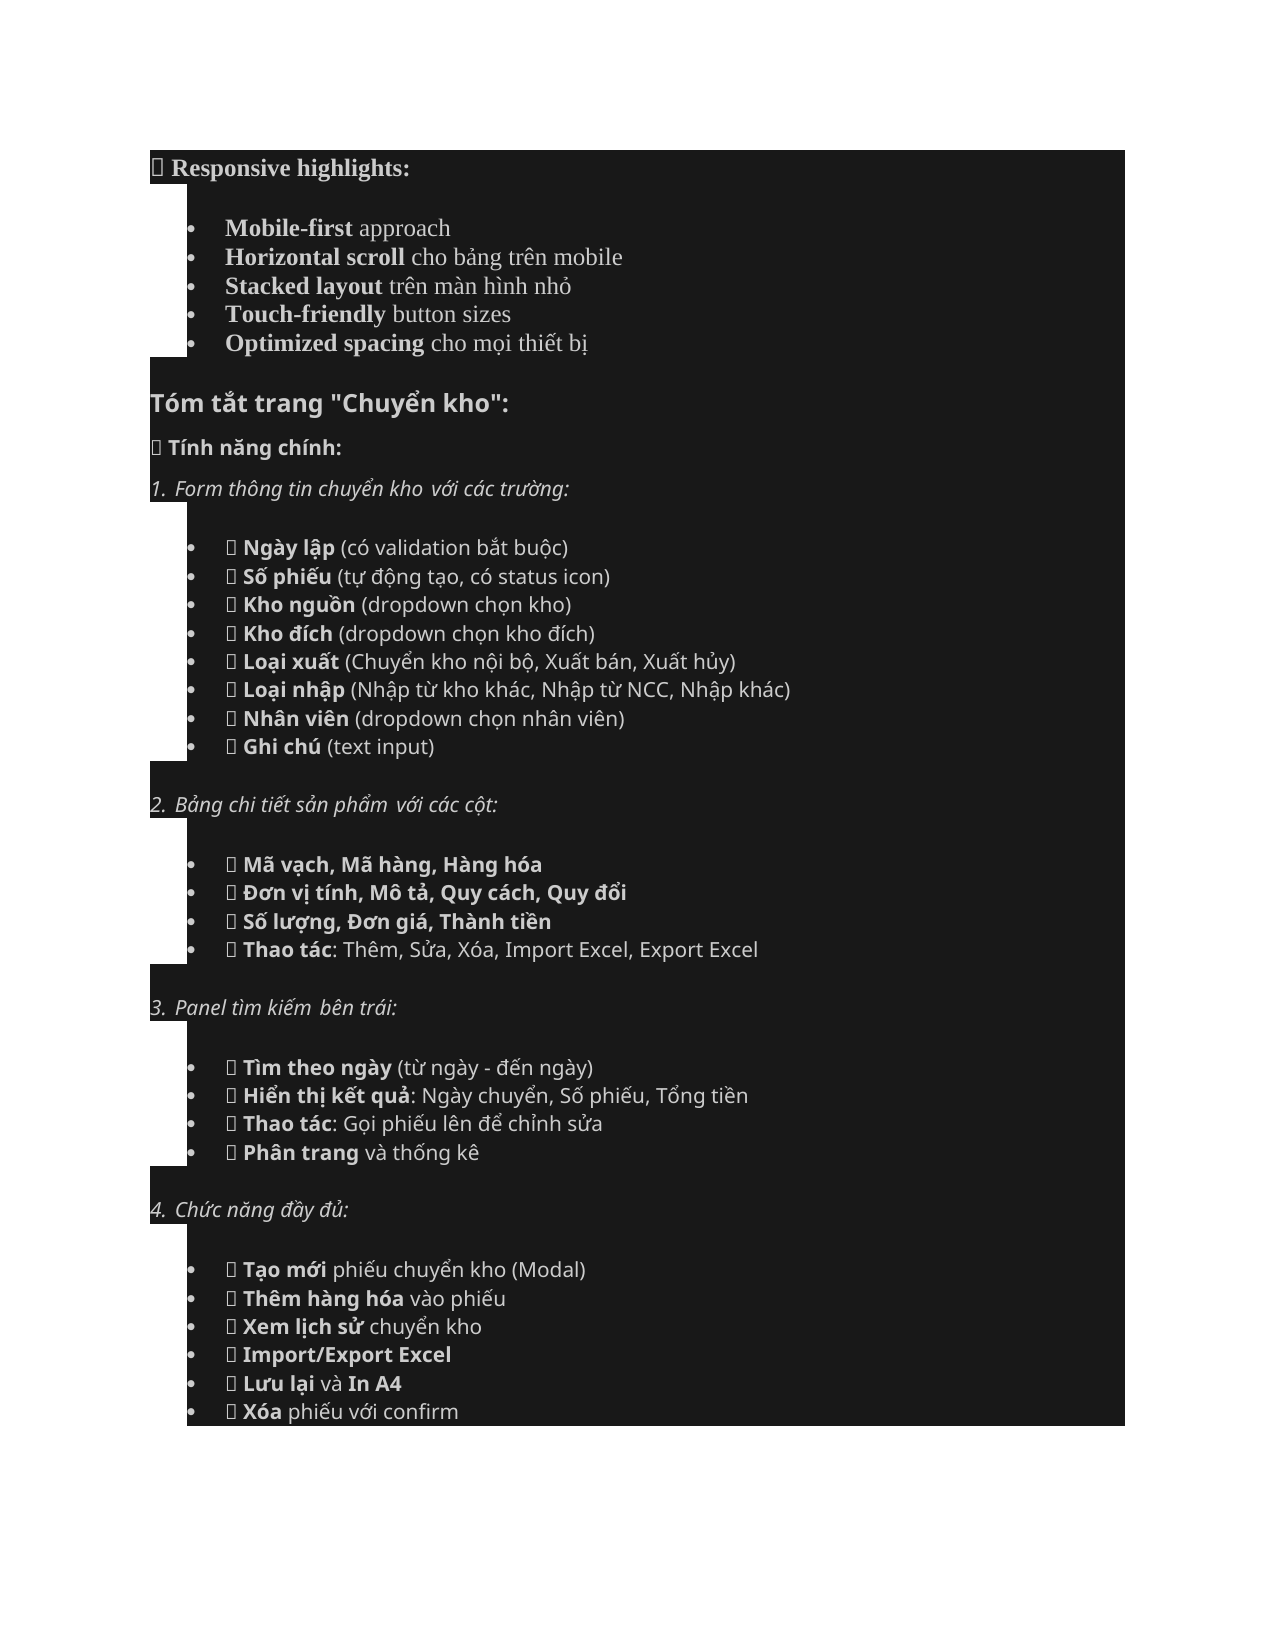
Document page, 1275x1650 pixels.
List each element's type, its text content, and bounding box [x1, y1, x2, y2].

list ✅ Import/Export Excel [187, 1341, 1125, 1369]
subtitle 🎯 Tính năng chính: [150, 433, 1125, 461]
list ✅ Ghi chú (text input) [187, 732, 1125, 761]
list ✅ Loại xuất (Chuyển kho nội bộ, Xuất bán, Xuất hủy) [187, 647, 1125, 676]
list ✅ Ngày lập (có validation bắt buộc) [187, 533, 1125, 562]
list ✅ Lưu lại và In A4 [187, 1369, 1125, 1397]
subtitle 4. Chức năng đầy đủ: [150, 1196, 1125, 1224]
list ✅ Kho đích (dropdown chọn kho đích) [187, 619, 1125, 647]
list Horizontal scroll cho bảng trên mobile [187, 242, 1125, 271]
list ✅ Kho nguồn (dropdown chọn kho) [187, 590, 1125, 619]
list ✅ Thao tác: Thêm, Sửa, Xóa, Import Excel, Export Excel [187, 935, 1125, 964]
list ✅ Thêm hàng hóa vào phiếu [187, 1284, 1125, 1312]
list ✅ Loại nhập (Nhập từ kho khác, Nhập từ NCC, Nhập khác) [187, 676, 1125, 704]
list Optimized spacing cho mọi thiết bị [187, 328, 1125, 357]
list ✅ Hiển thị kết quả: Ngày chuyển, Số phiếu, Tổng tiền [187, 1081, 1125, 1109]
list ✅ Tạo mới phiếu chuyển kho (Modal) [187, 1255, 1125, 1284]
list Stacked layout trên màn hình nhỏ [187, 271, 1125, 299]
list Mobile-first approach [187, 213, 1125, 242]
list ✅ Nhân viên (dropdown chọn nhân viên) [187, 704, 1125, 732]
list ✅ Thao tác: Gọi phiếu lên để chỉnh sửa [187, 1109, 1125, 1138]
subtitle Tóm tắt trang "Chuyển kho": [150, 386, 1125, 420]
list ✅ Xem lịch sử chuyển kho [187, 1312, 1125, 1341]
list Touch-friendly button sizes [187, 299, 1125, 328]
list ✅ Đơn vị tính, Mô tả, Quy cách, Quy đổi [187, 878, 1125, 907]
list ✅ Tìm theo ngày (từ ngày - đến ngày) [187, 1053, 1125, 1081]
subtitle 3. Panel tìm kiếm bên trái: [150, 993, 1125, 1021]
subtitle 📱 Responsive highlights: [150, 150, 1125, 184]
list ✅ Mã vạch, Mã hàng, Hàng hóa [187, 850, 1125, 878]
list ✅ Số phiếu (tự động tạo, có status icon) [187, 562, 1125, 590]
subtitle 1. Form thông tin chuyển kho với các trường: [150, 474, 1125, 502]
list ✅ Số lượng, Đơn giá, Thành tiền [187, 907, 1125, 935]
list ✅ Phân trang và thống kê [187, 1138, 1125, 1166]
list ✅ Xóa phiếu với confirm [187, 1397, 1125, 1426]
subtitle 2. Bảng chi tiết sản phẩm với các cột: [150, 790, 1125, 818]
